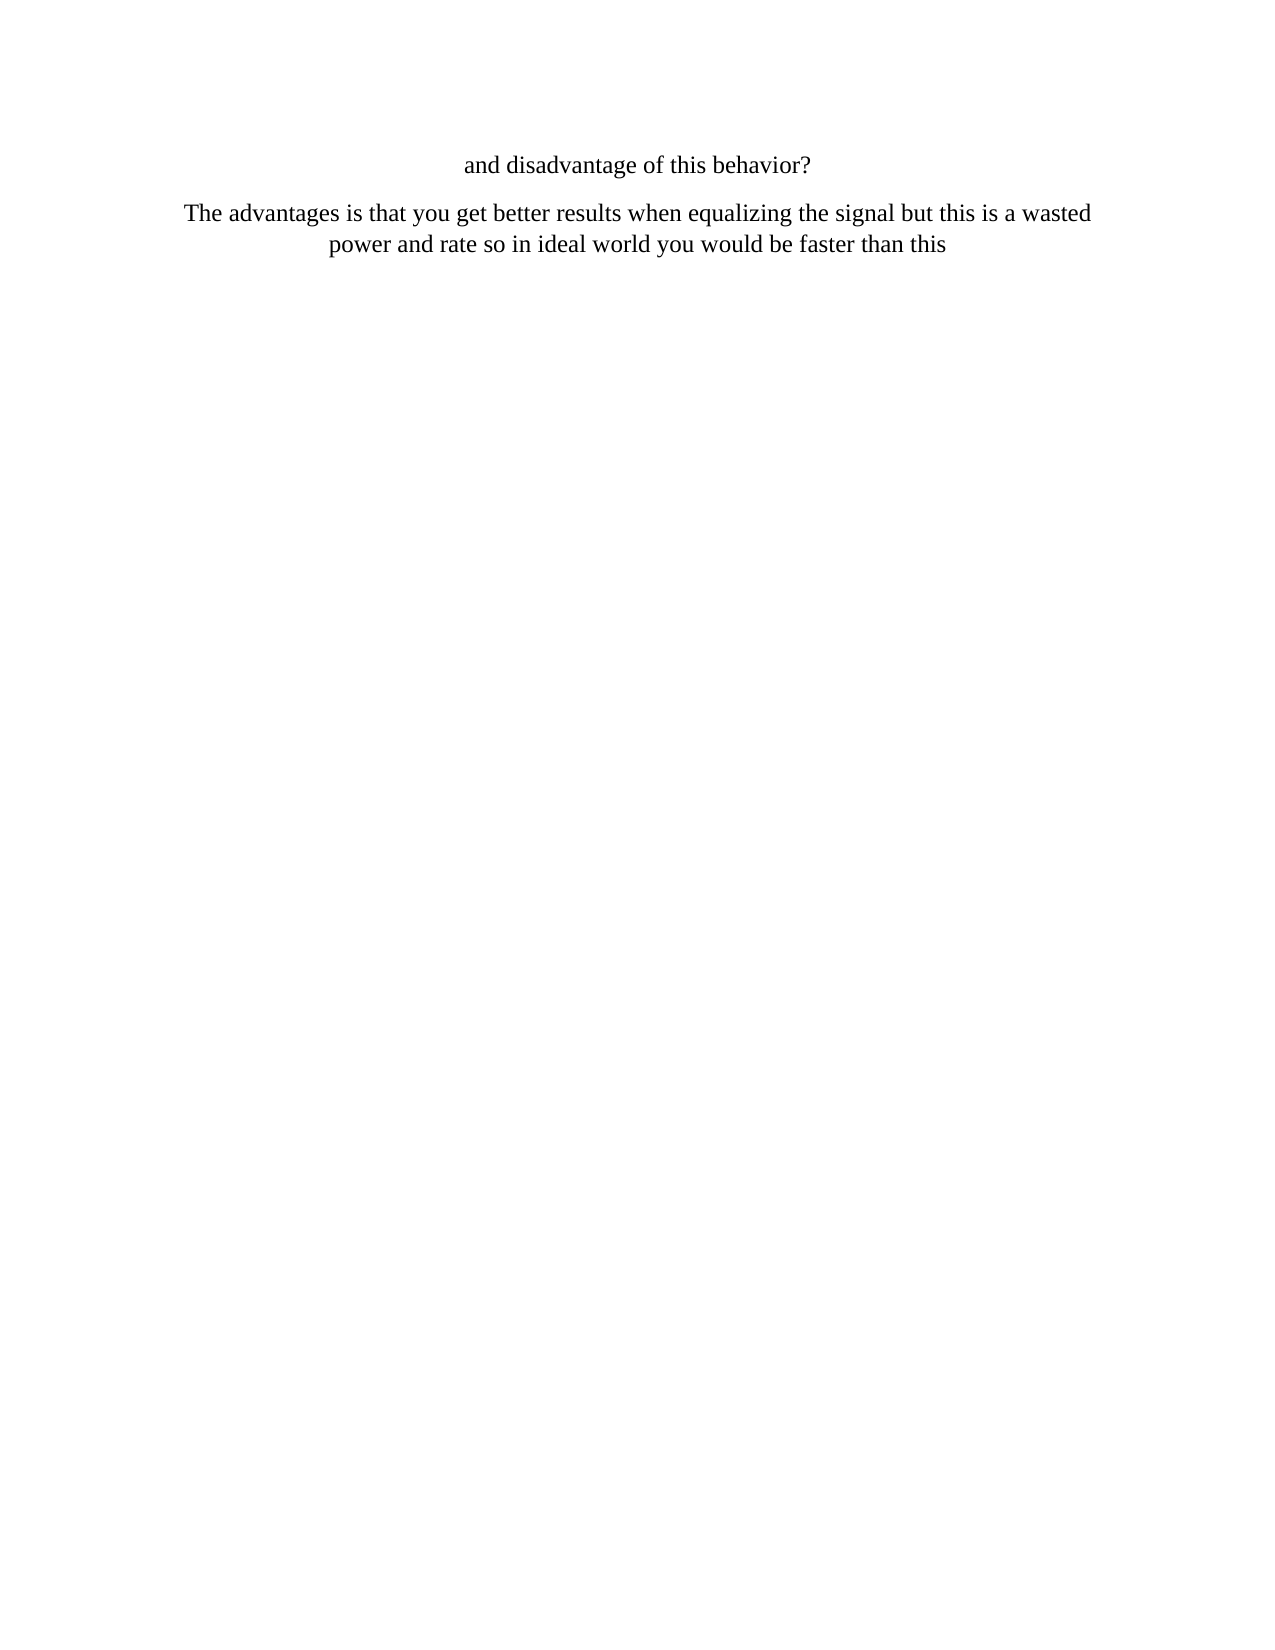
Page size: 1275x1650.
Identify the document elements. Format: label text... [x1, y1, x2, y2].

text The advantages is that you get better results when equalizing the signal but this is a wasted power and rate so in ideal world you would be faster than this [150, 198, 1125, 257]
text and disadvantage of this behavior? [150, 150, 1125, 179]
